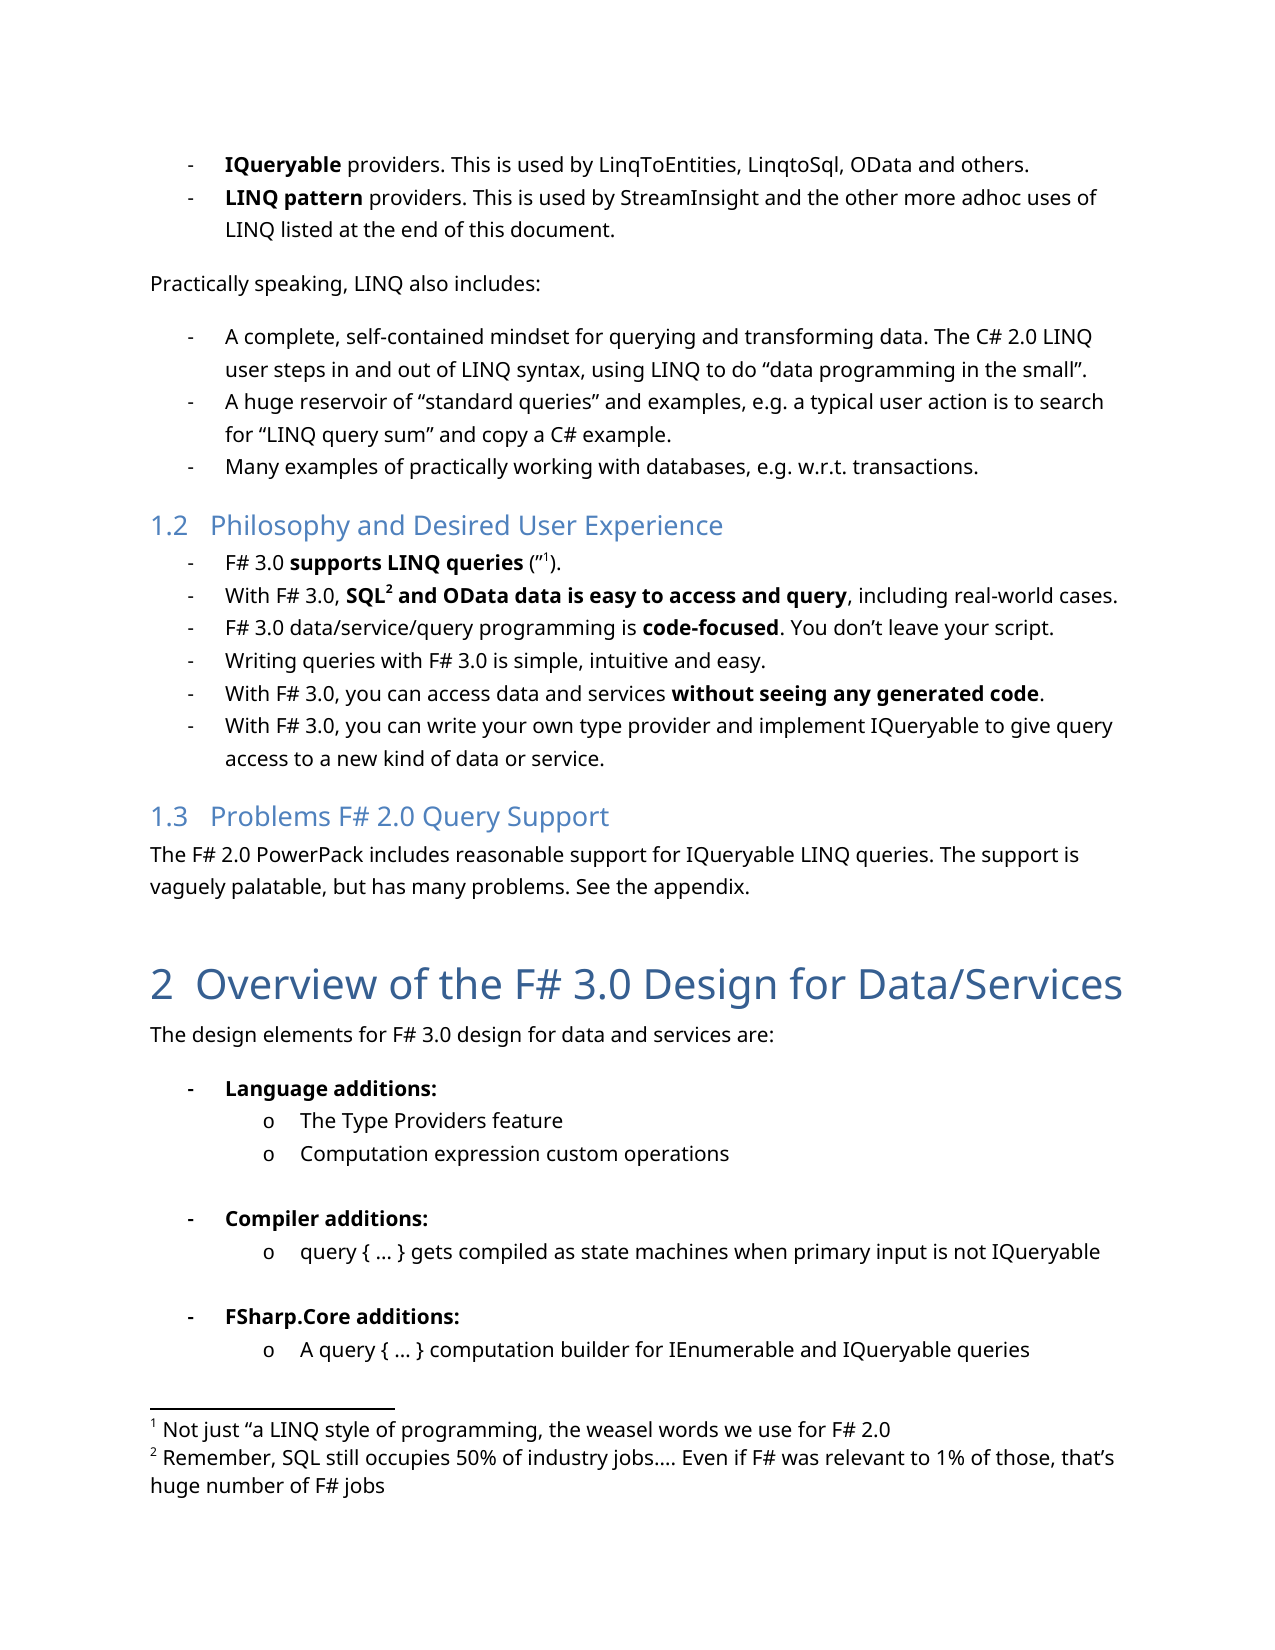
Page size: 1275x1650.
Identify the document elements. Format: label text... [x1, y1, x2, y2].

list Writing queries with F# 3.0 is simple, intuitive and easy. [187, 646, 1125, 674]
list IQueryable providers. This is used by LinqToEntities, LinqtoSql, OData and others. [187, 150, 1125, 178]
list LINQ pattern providers. This is used by StreamInsight and the other more adhoc uses of LINQ listed at the end of this document. [187, 183, 1125, 244]
text Practically speaking, LINQ also includes: [150, 269, 1125, 297]
list With F# 3.0, SQL and OData data is easy to access and query, including real-world cases. [187, 581, 1125, 609]
list With F# 3.0, you can write your own type provider and implement IQueryable to give query access to a new kind of data or service. [187, 711, 1125, 772]
subtitle Problems F# 2.0 Query Support [150, 797, 1125, 834]
list A complete, self-contained mindset for querying and transforming data. The C# 2.0 LINQ user steps in and out of LINQ syntax, using LINQ to do “data programming in the small”. [187, 322, 1125, 383]
list F# 3.0 data/service/query programming is code-focused. You don’t leave your script. [187, 613, 1125, 642]
subtitle Philosophy and Desired User Experience [150, 506, 1125, 543]
list Many examples of practically working with databases, e.g. w.r.t. transactions. [187, 452, 1125, 481]
subtitle Overview of the F# 3.0 Design for Data/Services [150, 955, 1125, 1012]
list The Type Providers feature [262, 1106, 1125, 1135]
list Computation expression custom operations [262, 1139, 1125, 1168]
list Language additions: [187, 1074, 1125, 1102]
list A huge reservoir of “standard queries” and examples, e.g. a typical user action is to search for “LINQ query sum” and copy a C# example. [187, 387, 1125, 448]
text The F# 2.0 PowerPack includes reasonable support for IQueryable LINQ queries. The support is vaguely palatable, but has many problems. See the appendix. [150, 840, 1125, 901]
list query { … } gets compiled as state machines when primary input is not IQueryable [262, 1237, 1125, 1266]
list A query { … } computation builder for IEnumerable and IQueryable queries [262, 1335, 1125, 1364]
list With F# 3.0, you can access data and services without seeing any generated code. [187, 679, 1125, 707]
list FSharp.Core additions: [187, 1302, 1125, 1331]
list F# 3.0 supports LINQ queries (”). [187, 548, 1125, 577]
text The design elements for F# 3.0 design for data and services are: [150, 1020, 1125, 1049]
list Compiler additions: [187, 1204, 1125, 1233]
